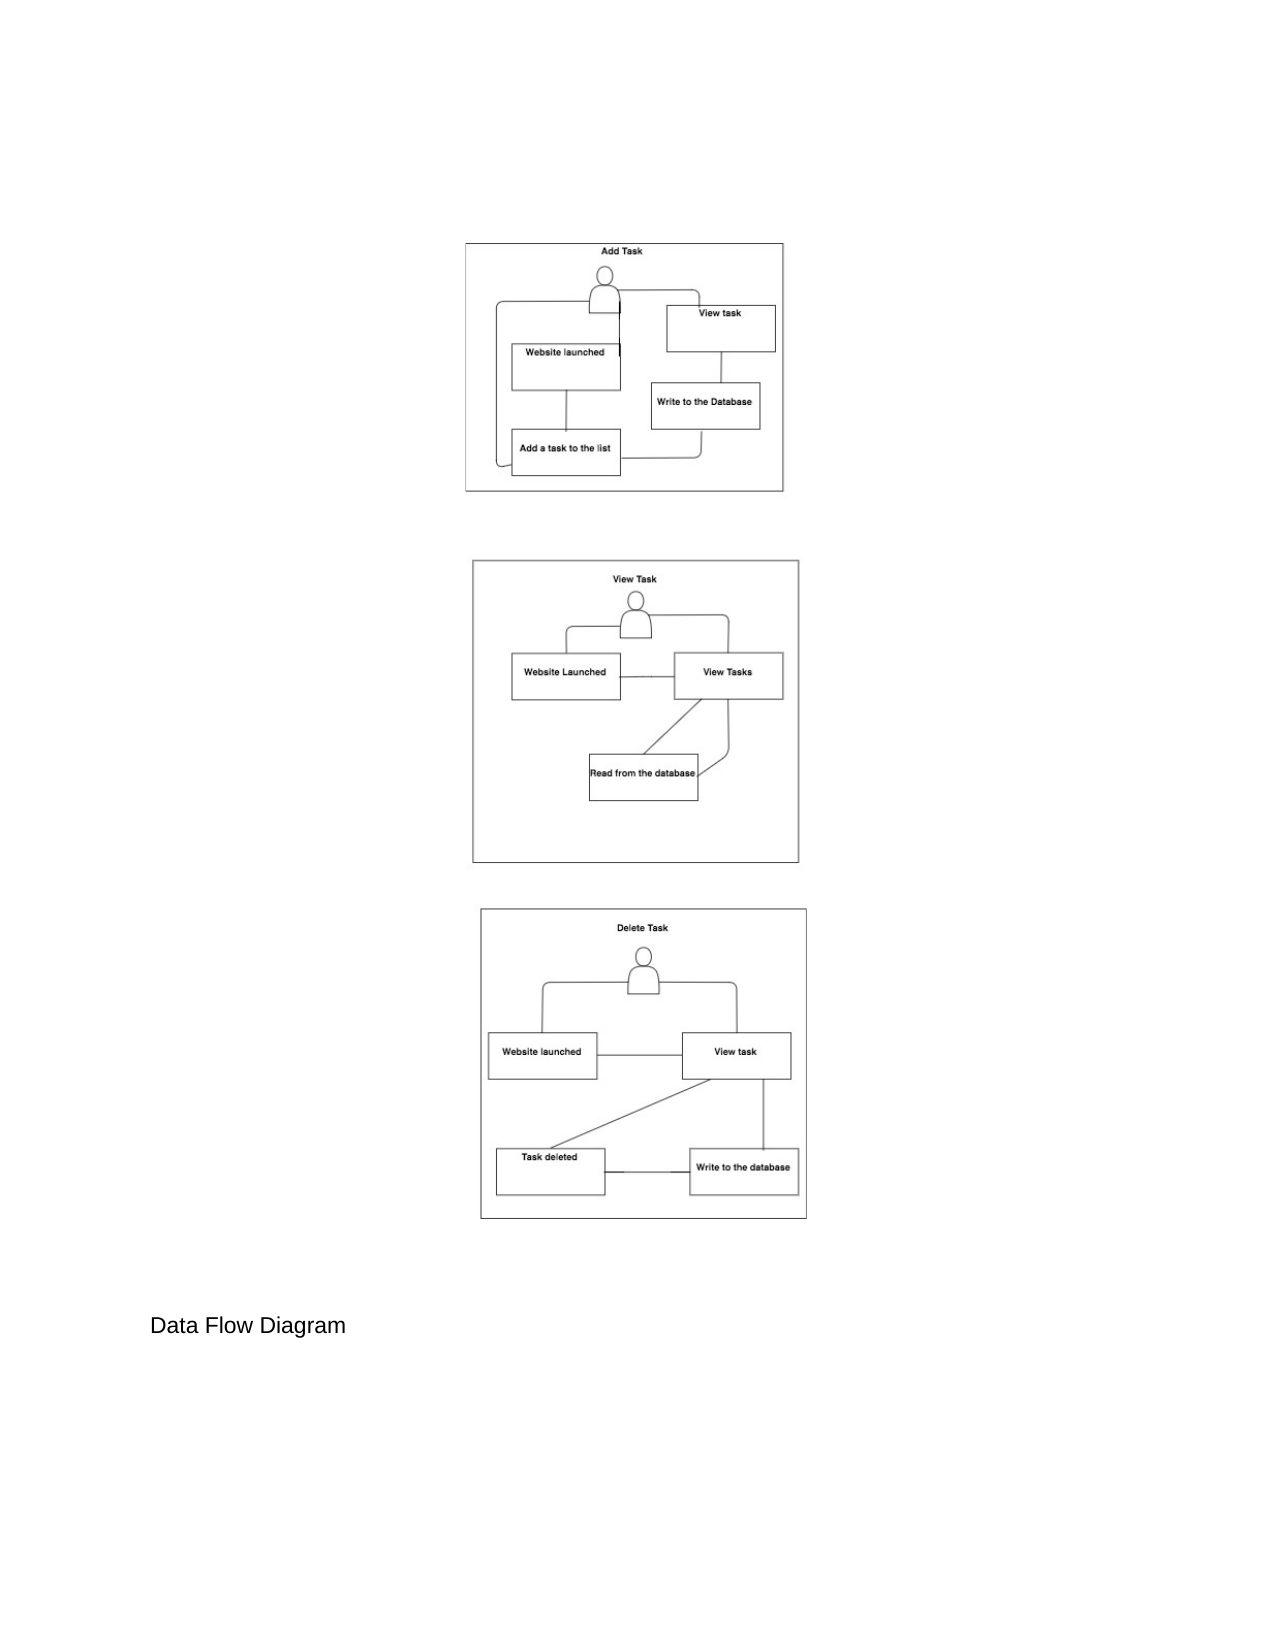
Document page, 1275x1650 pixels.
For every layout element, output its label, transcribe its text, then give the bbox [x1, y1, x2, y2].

picture [465, 243, 807, 1219]
text Data Flow Diagram [150, 1312, 1125, 1338]
